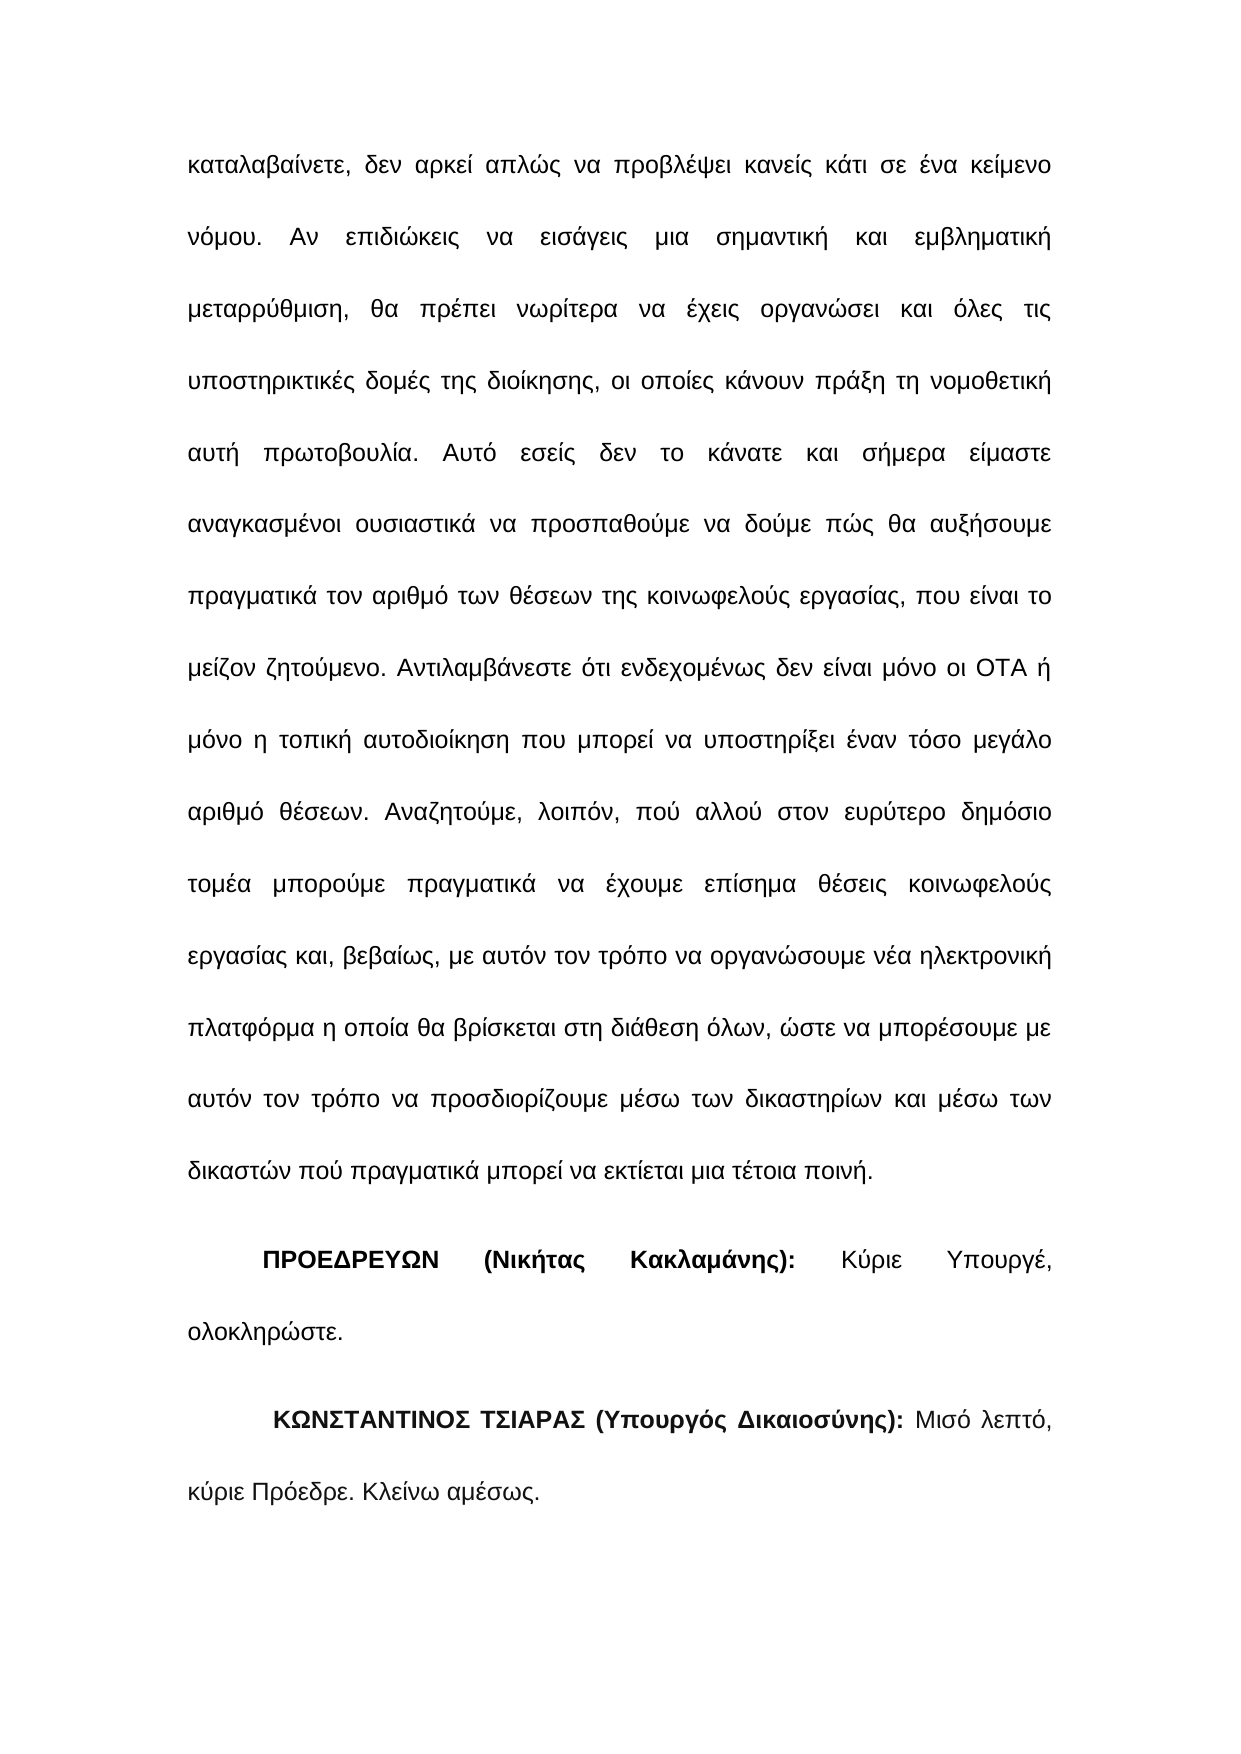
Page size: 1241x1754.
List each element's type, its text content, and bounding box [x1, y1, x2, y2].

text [187, 150, 1053, 1185]
text ΚΩΝΣΤΑΝΤΙΝΟΣ ΤΣΙΑΡΑΣ (Υπουργός Δικαιοσύνης): Μισό λεπτό, κύριε Πρόεδρε. Κλείνω αμέσως. [187, 1405, 1053, 1506]
text ΠΡΟΕΔΡΕΥΩΝ (Νικήτας Κακλαμάνης): Κύριε Υπουργέ, ολοκληρώστε. [187, 1245, 1053, 1345]
